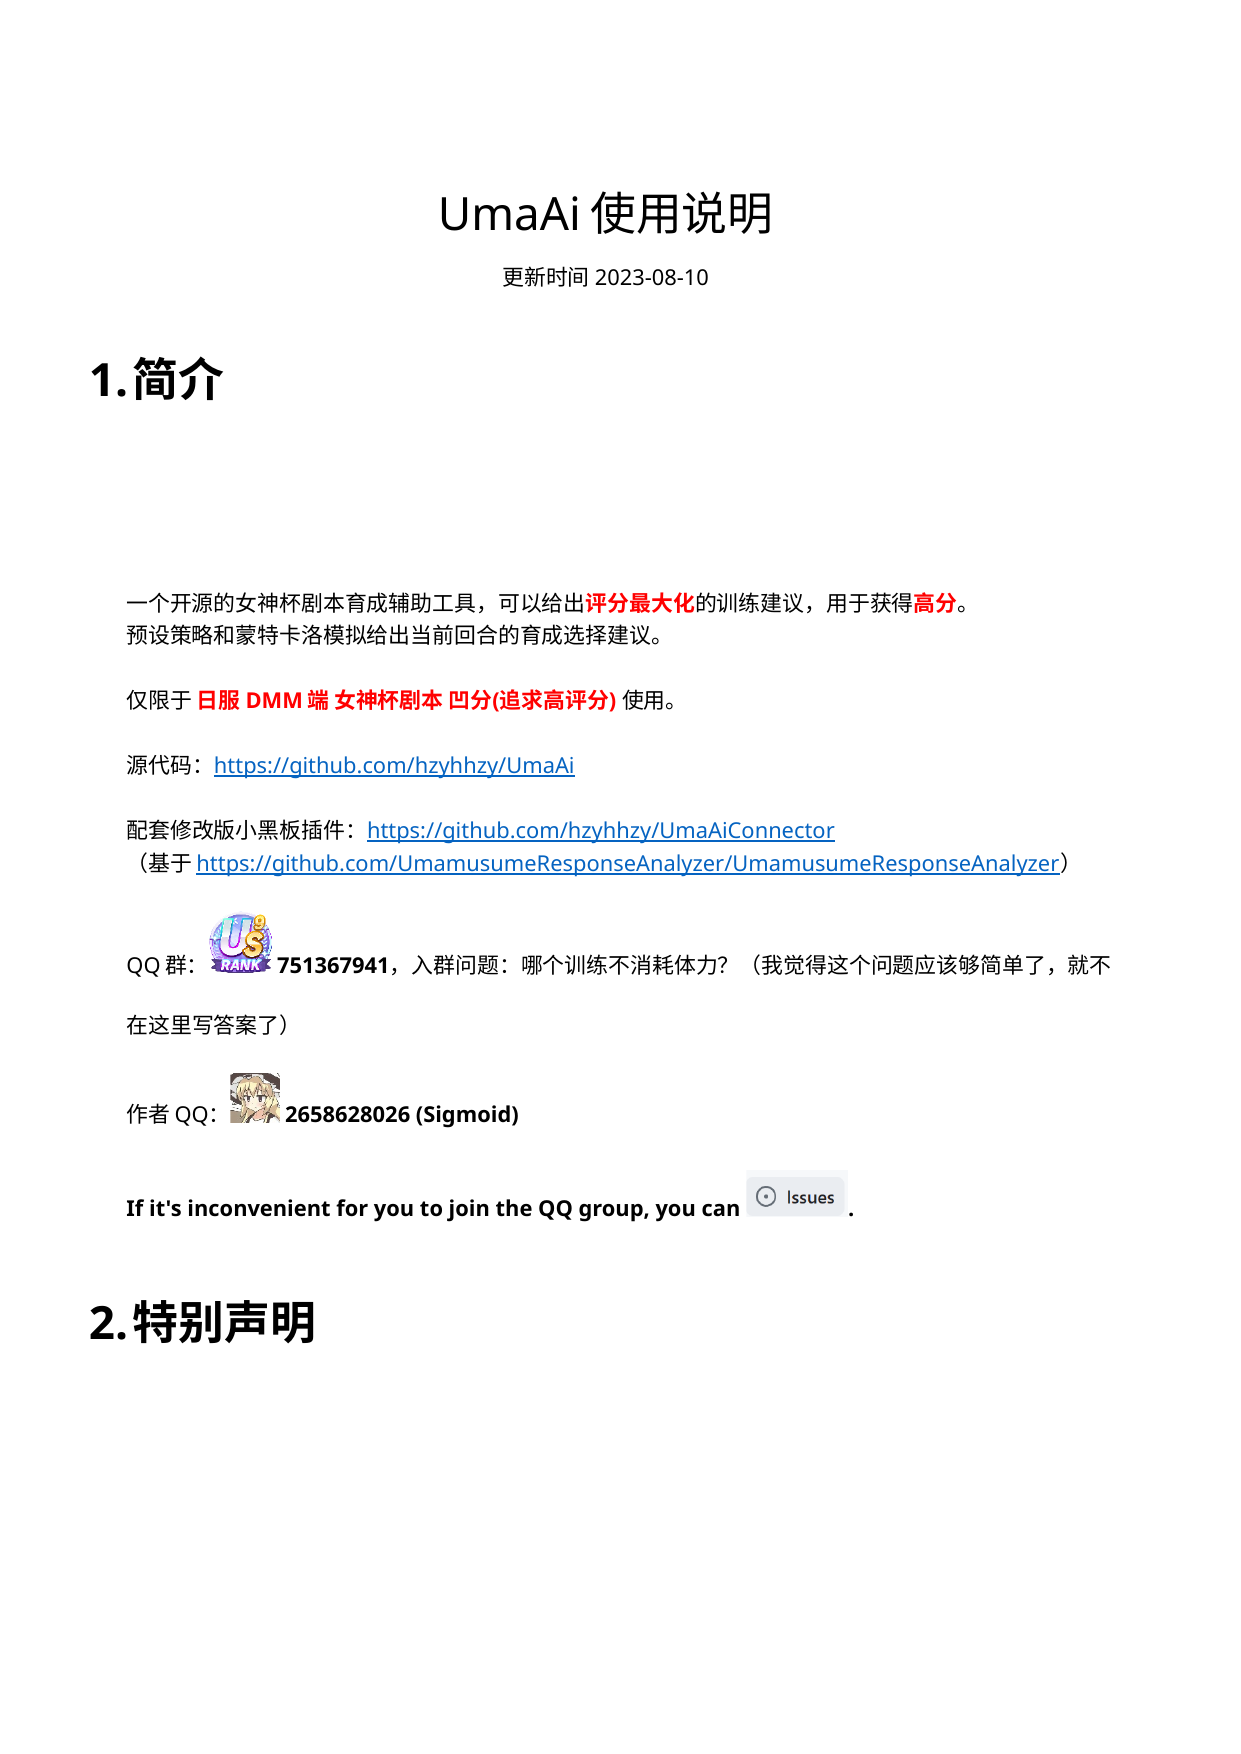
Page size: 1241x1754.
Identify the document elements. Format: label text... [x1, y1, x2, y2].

list 配套修改版小黑板插件：https://github.com/hzyhhzy/UmaAiConnector [126, 813, 1122, 846]
text 预设策略和蒙特卡洛模拟给出当前回合的育成选择建议。 [126, 618, 1122, 651]
text 一个开源的女神杯剧本育成辅助工具，可以给出评分最大化的训练建议，用于获得高分。 [126, 586, 1122, 618]
subtitle 特别声明 [89, 1271, 1122, 1368]
list QQ群： 751367941，入群问题：哪个训练不消耗体力？（我觉得这个问题应该够简单了，就不在这里写答案了） [126, 911, 1122, 1041]
text UmaAi使用说明 [89, 162, 1122, 259]
list 源代码：https://github.com/hzyhhzy/UmaAi [126, 748, 1122, 781]
picture [746, 1170, 848, 1217]
text 仅限于 日服 DMM端 女神杯剧本 凹分(追求高评分) 使用。 [126, 683, 1122, 716]
list （基于https://github.com/UmamusumeResponseAnalyzer/UmamusumeResponseAnalyzer） [126, 846, 1122, 878]
picture [230, 1073, 280, 1123]
list If it's inconvenient for you to join the QQ group, you can . [126, 1171, 1122, 1236]
list 作者QQ： 2658628026 (Sigmoid) [126, 1073, 1122, 1138]
subtitle 简介 [89, 327, 1122, 425]
text 更新时间 2023-08-10 [89, 259, 1122, 292]
picture [208, 910, 272, 973]
